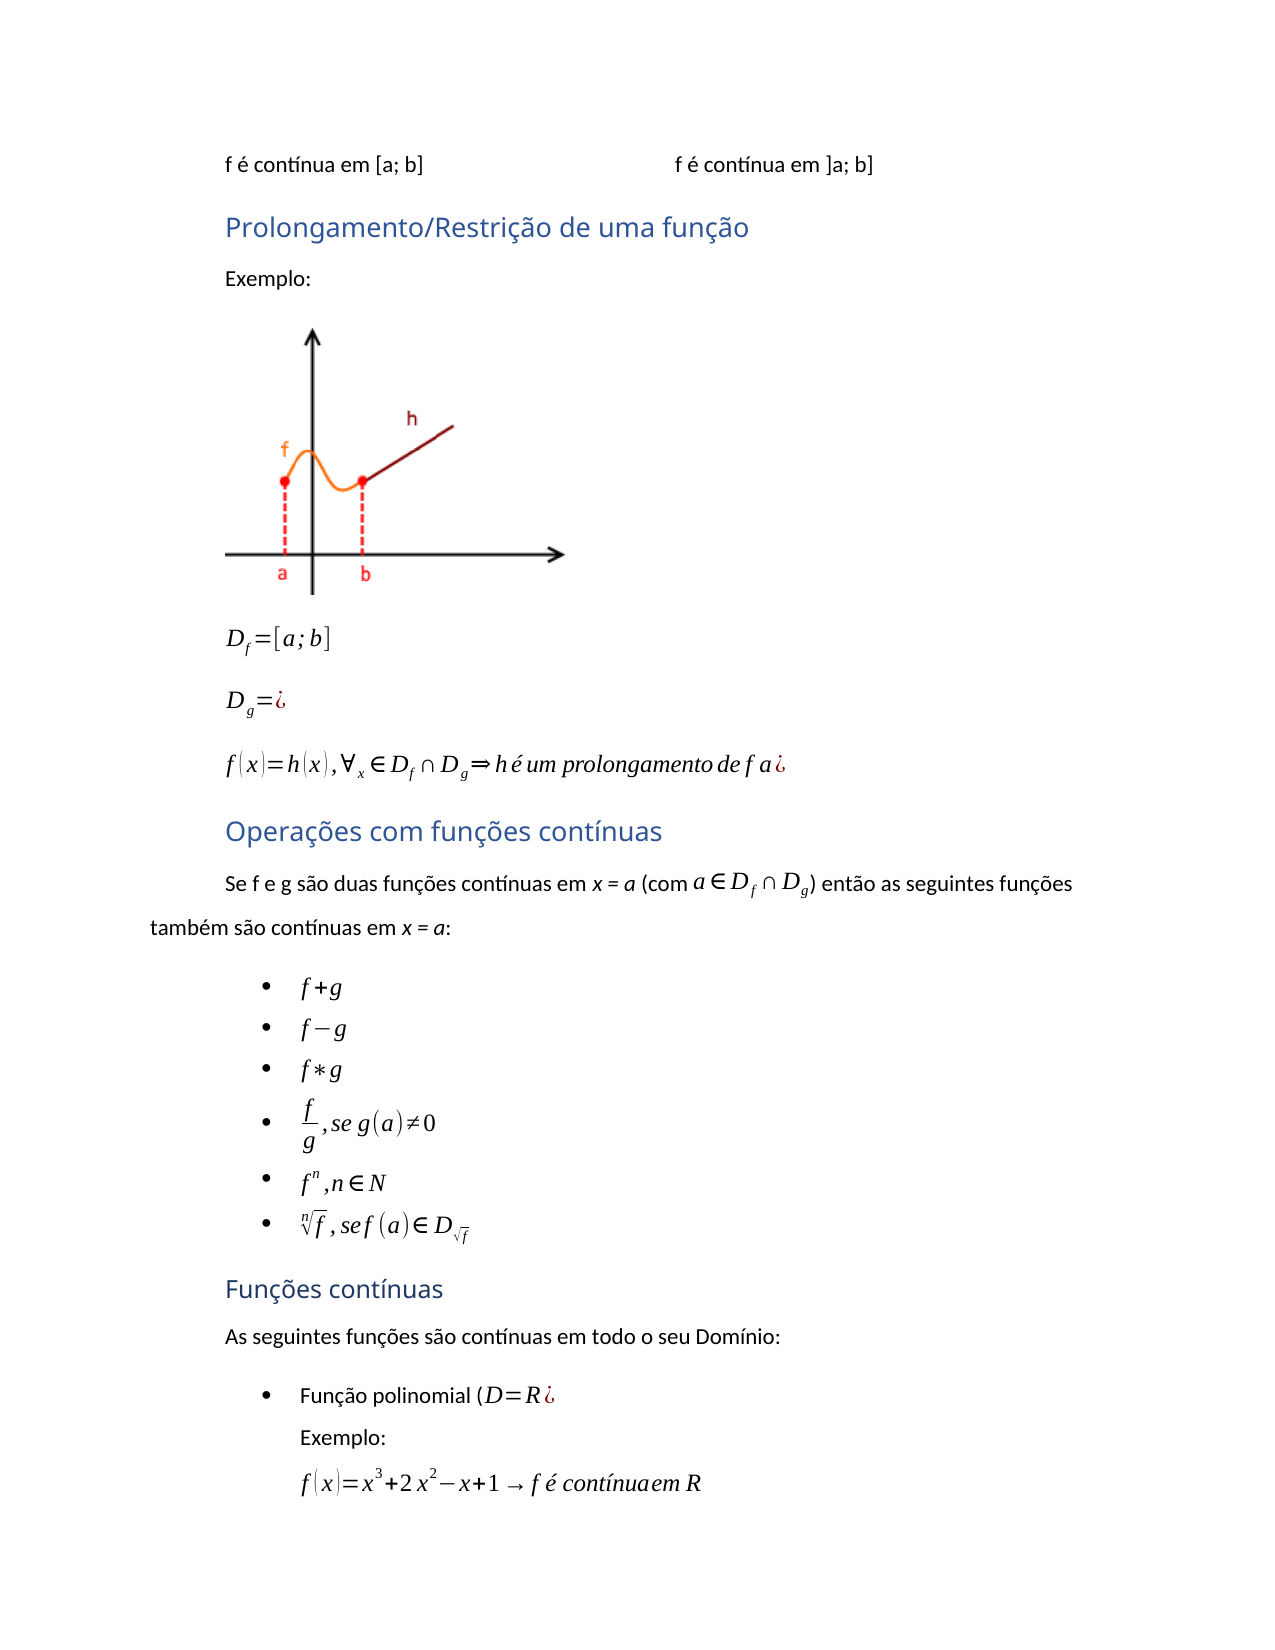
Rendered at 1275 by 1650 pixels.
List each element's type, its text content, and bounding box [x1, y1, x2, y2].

text Se f e g são duas funções contínuas em x = a (com ) então as seguintes funções também são contínuas em x = a: [150, 868, 1125, 941]
text f é contínua em [a; b] f é contínua em ]a; b] [150, 150, 1125, 178]
text As seguintes funções são contínuas em todo o seu Domínio: [150, 1322, 1125, 1350]
list Função polinomial ( [262, 1381, 1125, 1409]
text Exemplo: [150, 264, 1125, 292]
list Exemplo: [300, 1423, 1125, 1451]
subtitle Prolongamento/Restrição de uma função [150, 209, 1125, 246]
subtitle Funções contínuas [150, 1271, 1125, 1305]
subtitle Operações com funções contínuas [150, 812, 1125, 849]
picture [225, 322, 578, 595]
